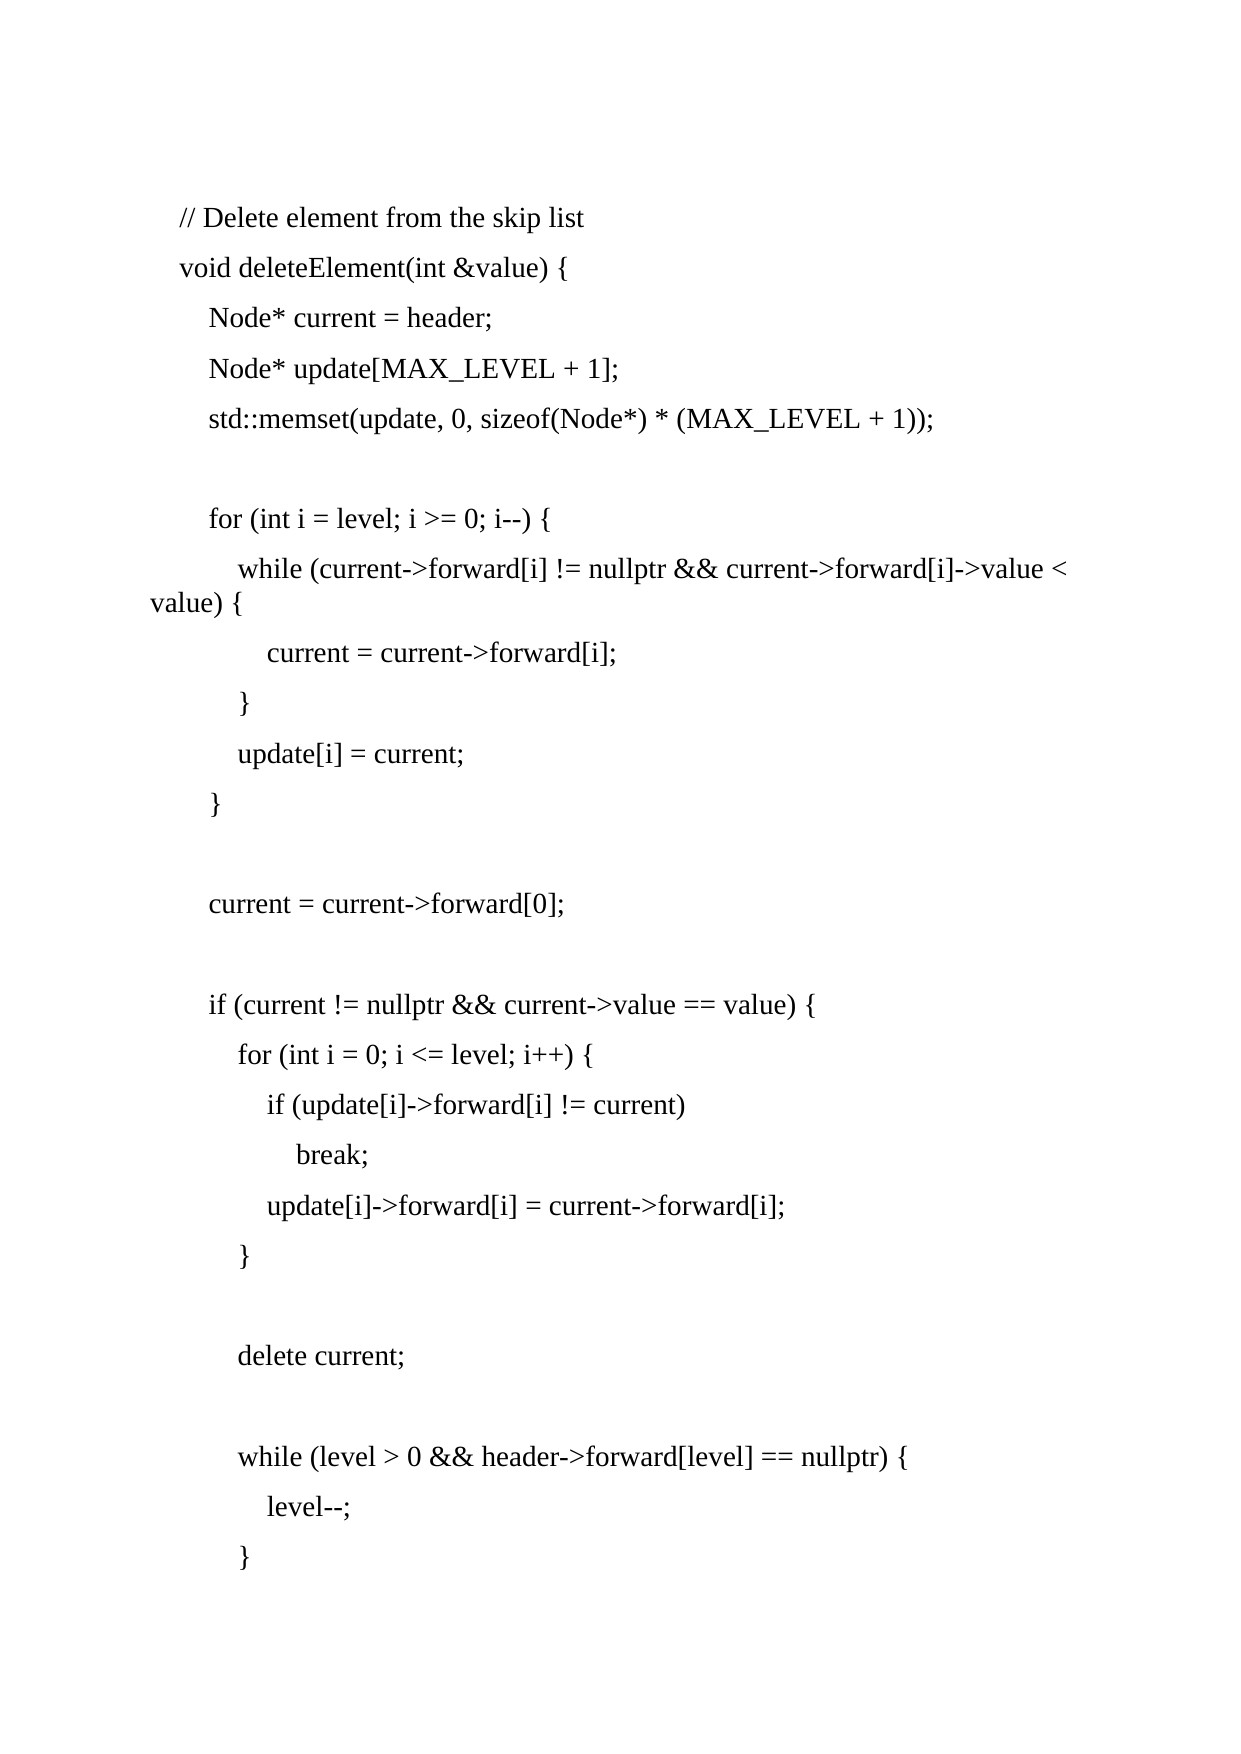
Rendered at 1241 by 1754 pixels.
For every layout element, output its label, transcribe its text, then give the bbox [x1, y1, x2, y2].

text current = current->forward[0]; [150, 886, 1090, 920]
text // Delete element from the skip list [150, 200, 1090, 234]
text Node* current = header; [150, 301, 1090, 334]
text } [150, 1539, 1090, 1573]
text level--; [150, 1489, 1090, 1522]
text current = current->forward[i]; [150, 635, 1090, 669]
text void deleteElement(int &value) { [150, 250, 1090, 284]
text std::memset(update, 0, sizeof(Node*) * (MAX_LEVEL + 1)); [150, 401, 1090, 434]
text if (update[i]->forward[i] != current) [150, 1087, 1090, 1121]
text update[i]->forward[i] = current->forward[i]; [150, 1188, 1090, 1221]
text while (level > 0 && header->forward[level] == nullptr) { [150, 1439, 1090, 1472]
text update[i] = current; [150, 736, 1090, 769]
text if (current != nullptr && current->value == value) { [150, 987, 1090, 1020]
text delete current; [150, 1338, 1090, 1372]
text for (int i = level; i >= 0; i--) { [150, 501, 1090, 535]
text break; [150, 1137, 1090, 1171]
text } [150, 786, 1090, 819]
text for (int i = 0; i <= level; i++) { [150, 1037, 1090, 1071]
text while (current->forward[i] != nullptr && current->forward[i]->value < value) { [150, 552, 1090, 619]
text } [150, 1238, 1090, 1271]
text Node* update[MAX_LEVEL + 1]; [150, 351, 1090, 384]
text } [150, 686, 1090, 719]
